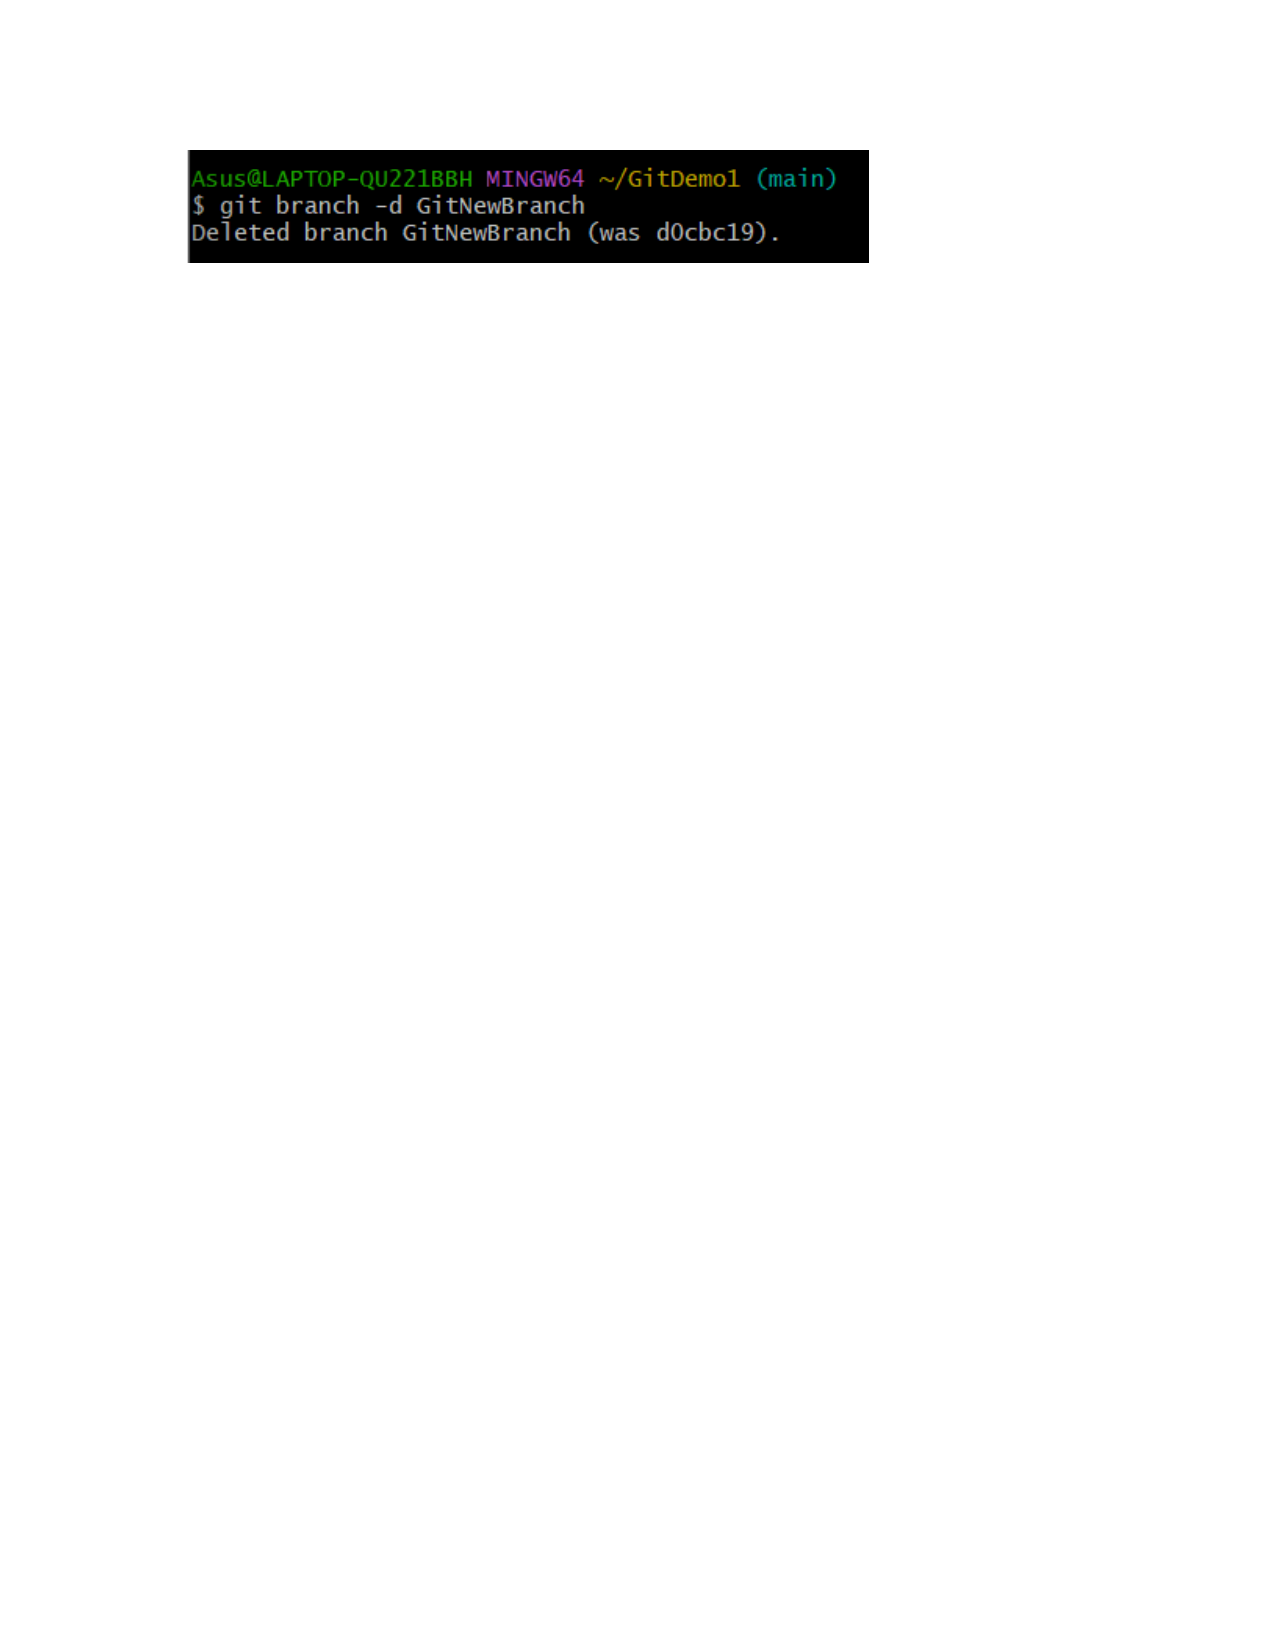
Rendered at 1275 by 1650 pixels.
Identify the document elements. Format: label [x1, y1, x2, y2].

picture [187, 150, 869, 263]
